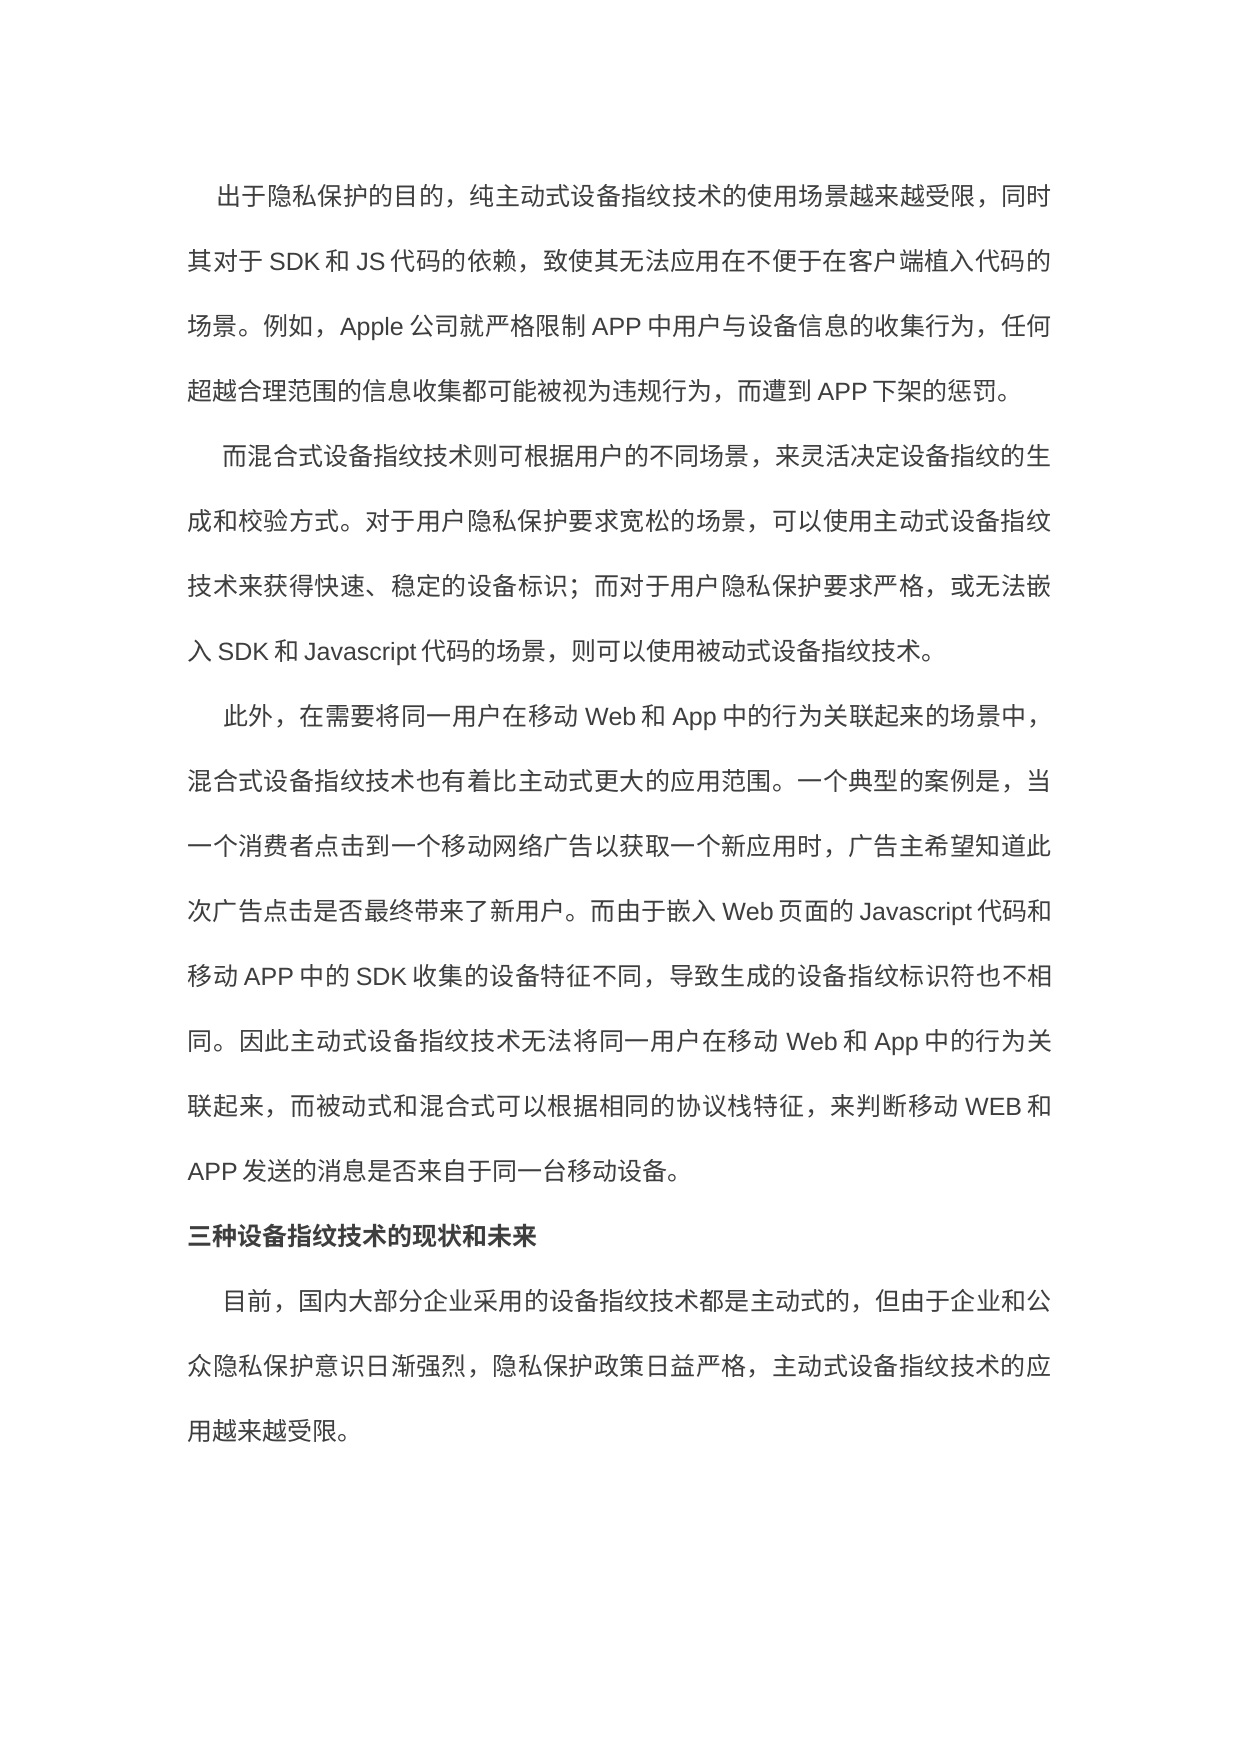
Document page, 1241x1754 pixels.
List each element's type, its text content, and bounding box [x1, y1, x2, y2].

text 此外，在需要将同一用户在移动Web和App中的行为关联起来的场景中，混合式设备指纹技术也有着比主动式更大的应用范围。一个典型的案例是，当一个消费者点击到一个移动网络广告以获取一个新应用时，广告主希望知道此次广告点击是否最终带来了新用户。而由于嵌入Web页面的Javascript代码和移动APP中的SDK收集的设备特征不同，导致生成的设备指纹标识符也不相同。因此主动式设备指纹技术无法将同一用户在移动Web和App中的行为关联起来，而被动式和混合式可以根据相同的协议栈特征，来判断移动WEB和APP发送的消息是否来自于同一台移动设备。 [187, 682, 1053, 1202]
text 三种设备指纹技术的现状和未来 [187, 1202, 1053, 1267]
text 目前，国内大部分企业采用的设备指纹技术都是主动式的，但由于企业和公众隐私保护意识日渐强烈，隐私保护政策日益严格，主动式设备指纹技术的应用越来越受限。 [187, 1267, 1053, 1462]
text 出于隐私保护的目的，纯主动式设备指纹技术的使用场景越来越受限，同时其对于SDK和JS代码的依赖，致使其无法应用在不便于在客户端植入代码的场景。例如，Apple公司就严格限制APP中用户与设备信息的收集行为，任何超越合理范围的信息收集都可能被视为违规行为，而遭到APP下架的惩罚。 [187, 162, 1053, 422]
text 而混合式设备指纹技术则可根据用户的不同场景，来灵活决定设备指纹的生成和校验方式。对于用户隐私保护要求宽松的场景，可以使用主动式设备指纹技术来获得快速、稳定的设备标识；而对于用户隐私保护要求严格，或无法嵌入SDK和Javascript代码的场景，则可以使用被动式设备指纹技术。 [187, 422, 1053, 682]
